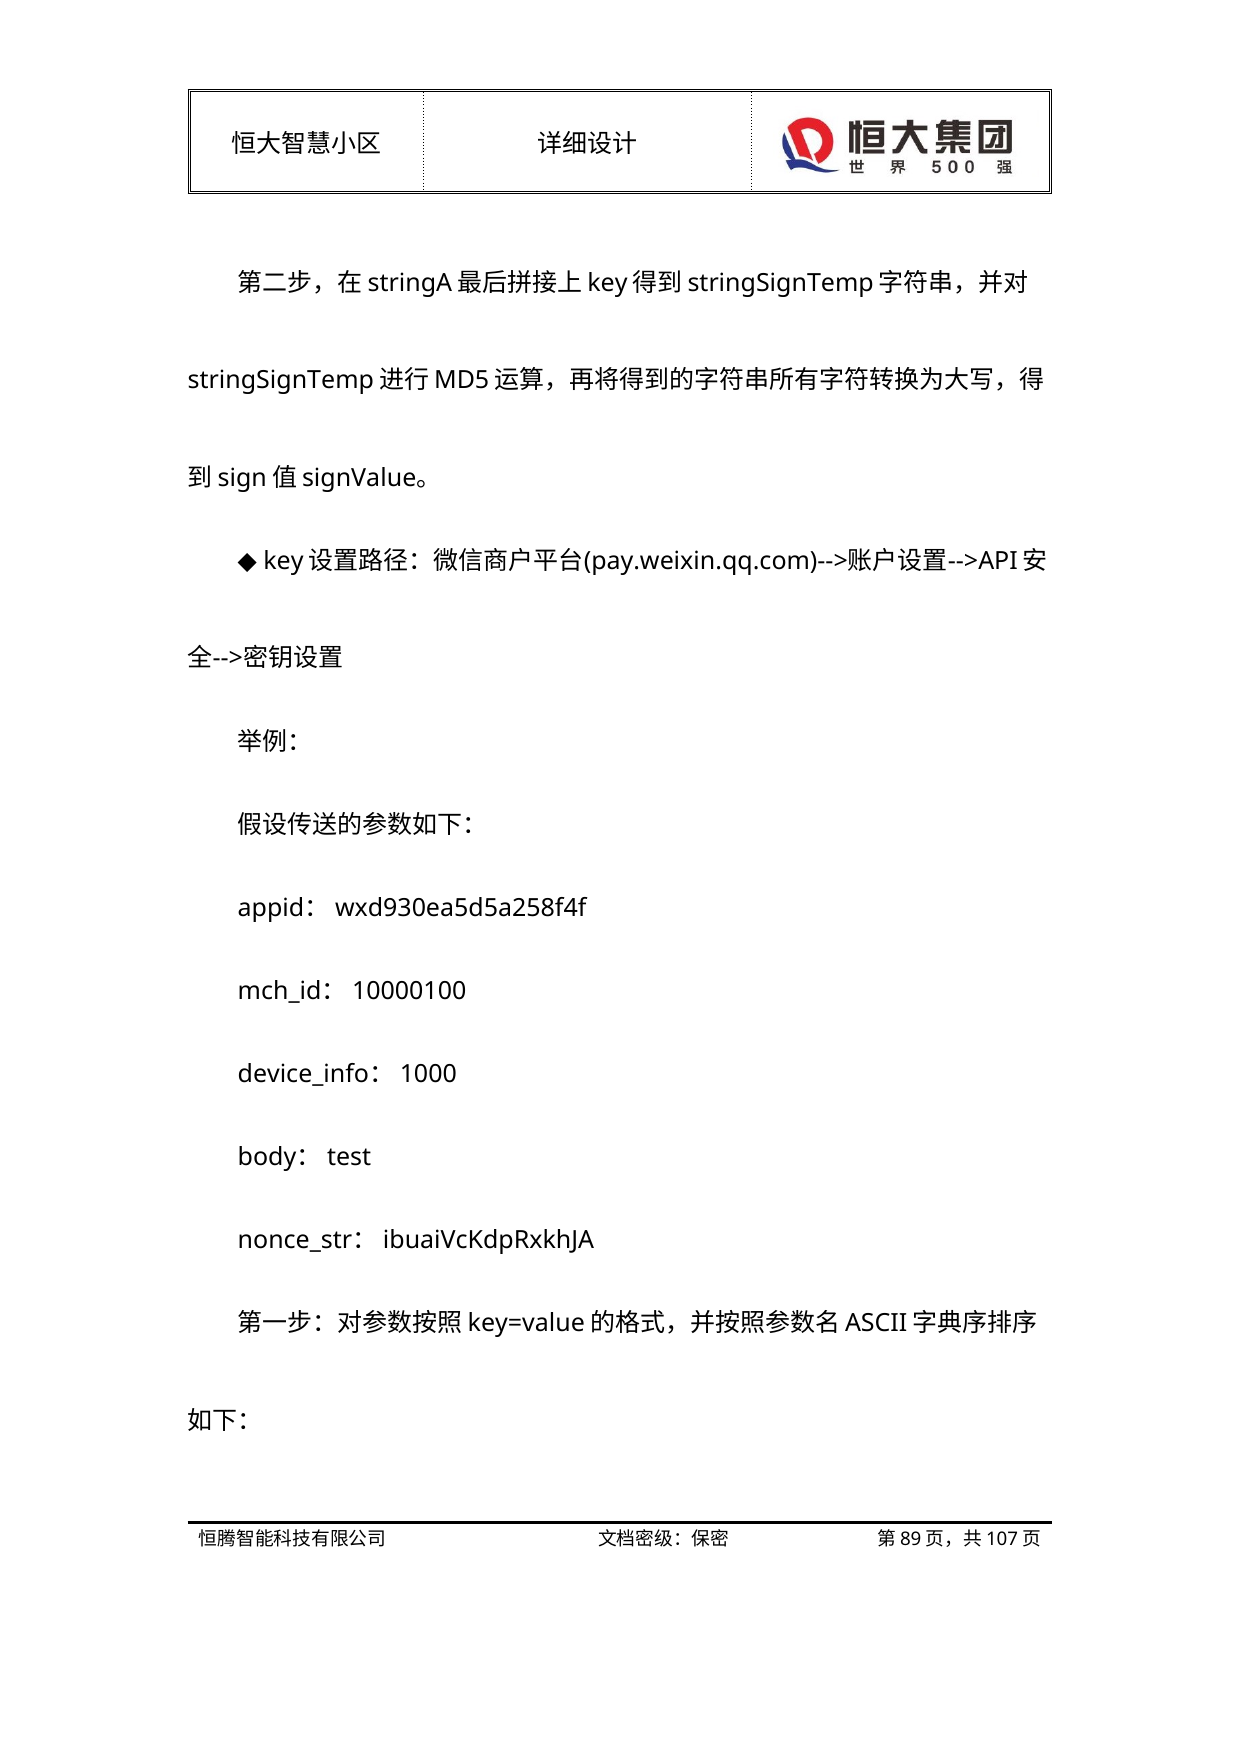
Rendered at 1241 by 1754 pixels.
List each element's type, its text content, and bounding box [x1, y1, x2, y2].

text ◆ key设置路径：微信商户平台(pay.weixin.qq.com)-->账户设置-->API安全-->密钥设置 [187, 526, 1053, 688]
picture [762, 106, 1040, 177]
text 假设传送的参数如下： [187, 790, 1053, 855]
text appid： wxd930ea5d5a258f4f [187, 873, 1053, 938]
text device_info： 1000 [187, 1039, 1053, 1104]
text 举例： [187, 707, 1053, 772]
text mch_id： 10000100 [187, 956, 1053, 1021]
text body： test [187, 1122, 1053, 1187]
text nonce_str： ibuaiVcKdpRxkhJA [187, 1205, 1053, 1270]
text 第一步：对参数按照key=value的格式，并按照参数名ASCII字典序排序如下： [187, 1288, 1053, 1451]
text 第二步，在stringA最后拼接上key得到stringSignTemp字符串，并对stringSignTemp进行MD5运算，再将得到的字符串所有字符转换为大写，得到sign值signValue。 [187, 248, 1053, 508]
